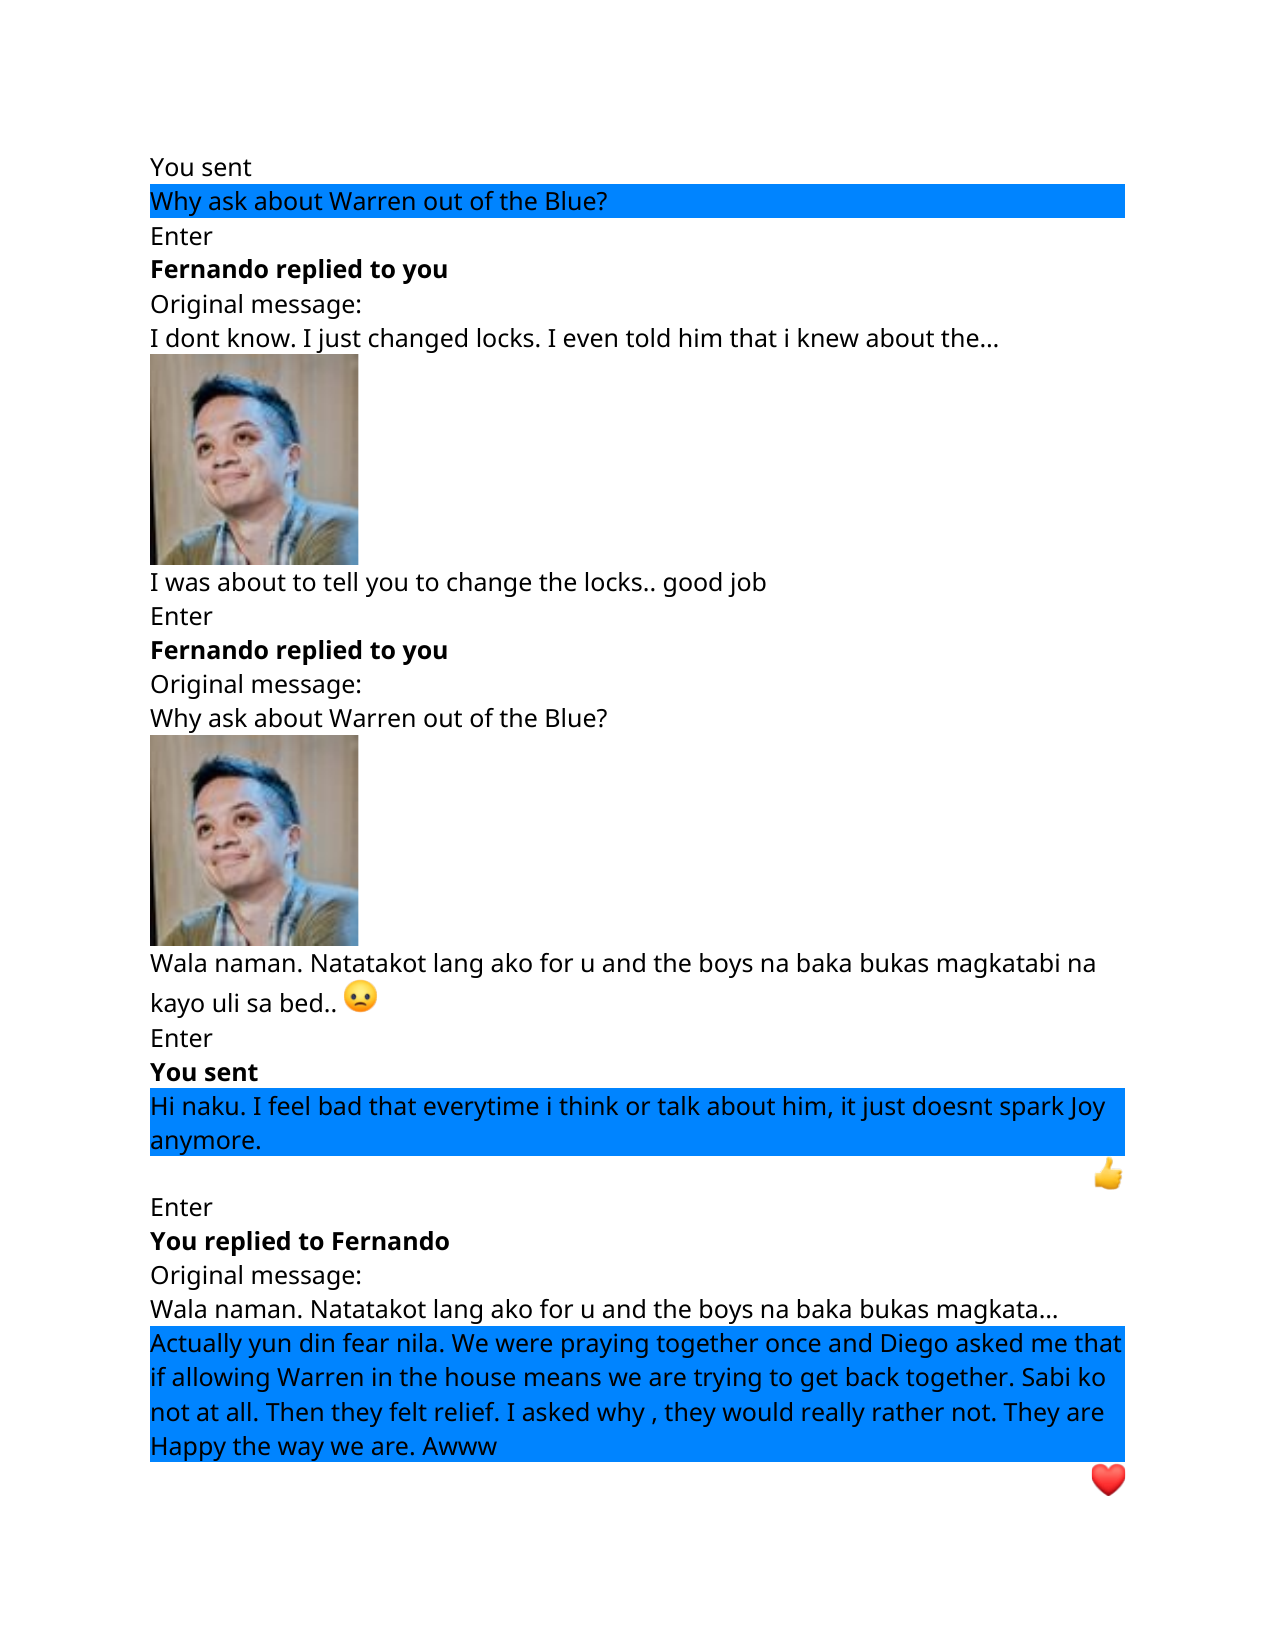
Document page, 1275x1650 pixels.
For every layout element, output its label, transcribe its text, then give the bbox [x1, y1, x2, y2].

text Fernando replied to you [150, 633, 1125, 667]
text Enter [150, 1190, 1125, 1224]
picture [150, 735, 359, 946]
picture [1091, 1462, 1125, 1496]
text I was about to tell you to change the locks.. good job [150, 565, 1125, 599]
text Actually yun din fear nila. We were praying together once and Diego asked me that if allowing Warren in the house means we are trying to get back together. Sabi ko not at all. Then they felt relief. I asked why , they would really rather not. They are Happy the way we are. Awww [150, 1326, 1125, 1462]
text You sent [150, 1054, 1125, 1088]
text You sent [150, 150, 1125, 184]
text Enter [150, 599, 1125, 633]
text Wala naman. Natatakot lang ako for u and the boys na baka bukas magkatabi na kayo uli sa bed.. [150, 946, 1125, 1020]
text Hi naku. I feel bad that everytime i think or talk about him, it just doesnt spark Joy anymore. [150, 1088, 1125, 1156]
text Why ask about Warren out of the Blue? [150, 184, 1125, 218]
picture [343, 979, 378, 1013]
picture [1091, 1156, 1125, 1190]
text Enter [150, 218, 1125, 252]
text Original message: [150, 1258, 1125, 1292]
text Why ask about Warren out of the Blue? [150, 701, 1125, 735]
text You replied to Fernando [150, 1224, 1125, 1258]
text Original message: [150, 286, 1125, 320]
text Enter [150, 1020, 1125, 1054]
picture [150, 354, 359, 565]
text Fernando replied to you [150, 252, 1125, 286]
text I dont know. I just changed locks. I even told him that i knew about the… [150, 320, 1125, 354]
text Original message: [150, 667, 1125, 701]
text Wala naman. Natatakot lang ako for u and the boys na baka bukas magkata… [150, 1292, 1125, 1326]
